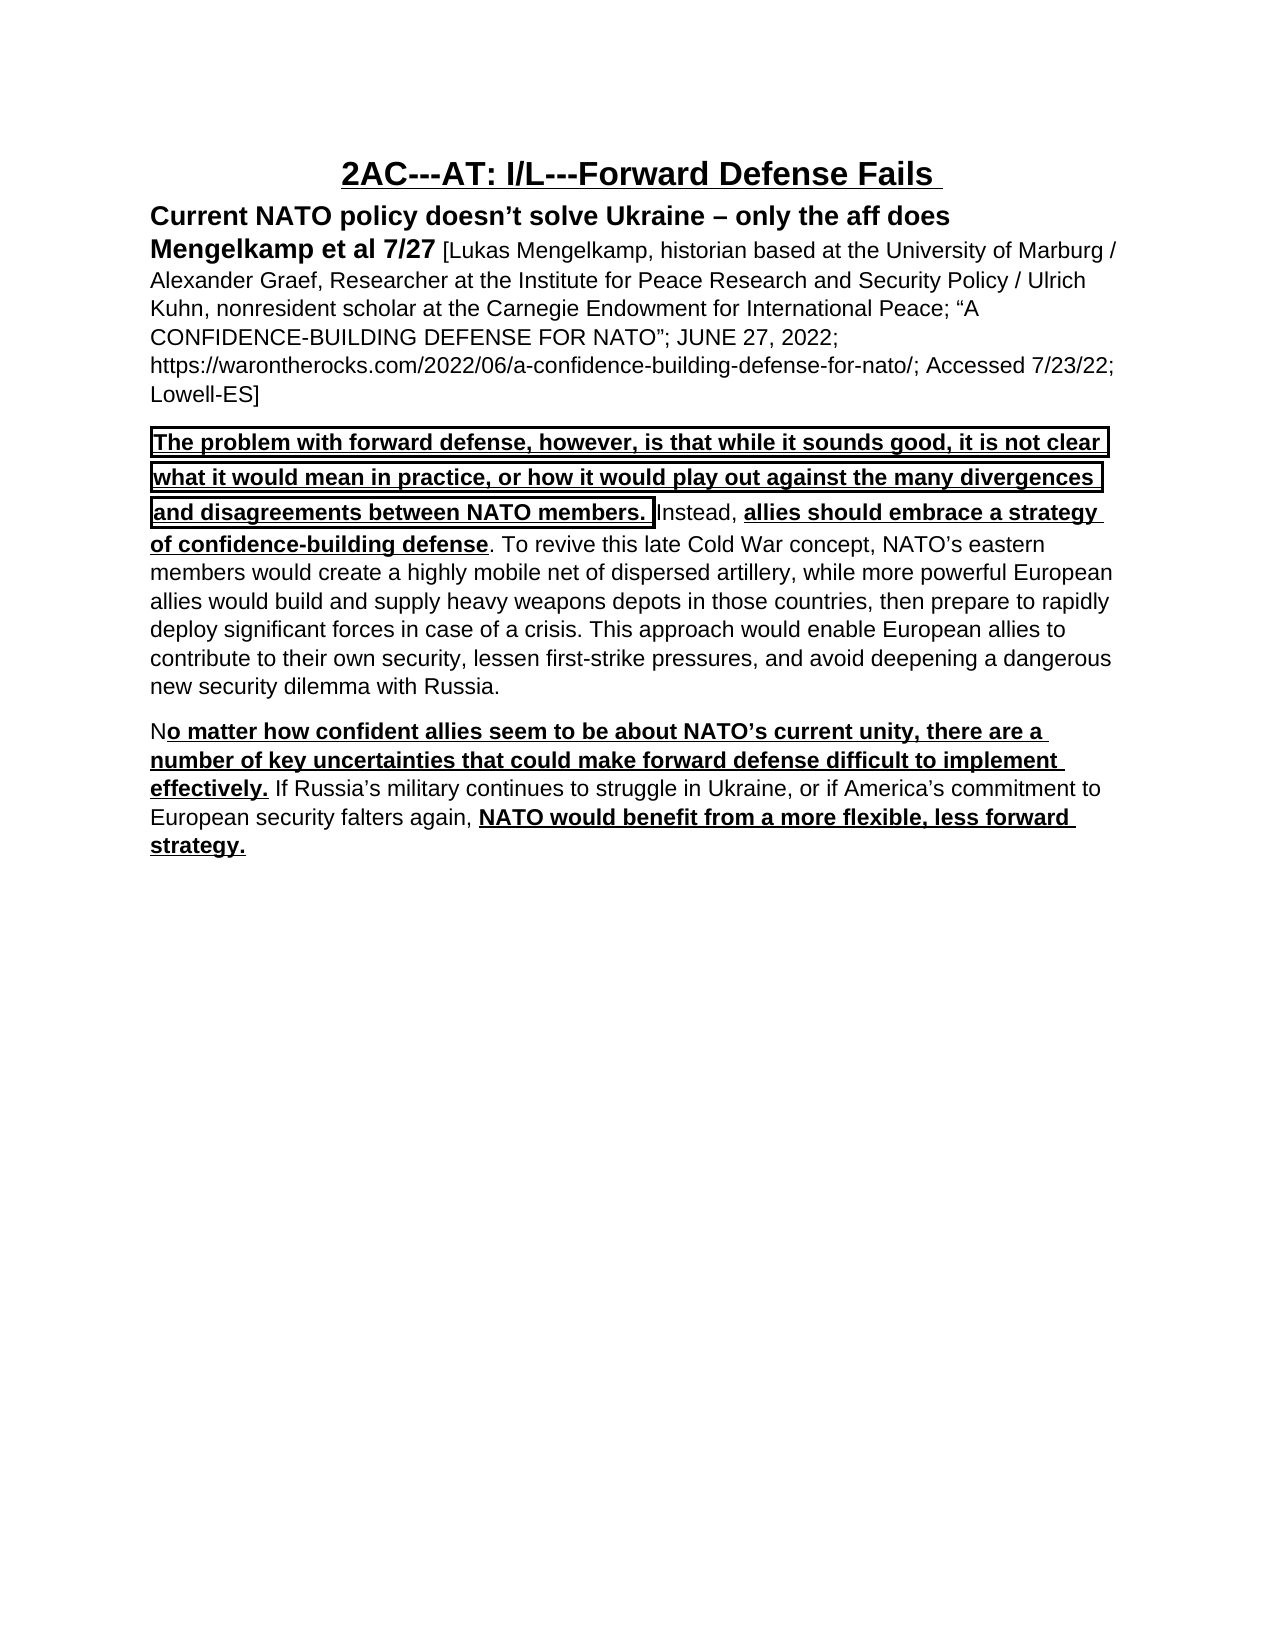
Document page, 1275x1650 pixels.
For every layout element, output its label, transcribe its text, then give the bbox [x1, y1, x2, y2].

text The problem with forward defense, however, is that while it sounds good, it is not clear what it would mean in practice, or how it would play out against the many divergences and disagreements between NATO members. Instead, allies should embrace a strategy of confidence-building defense. To revive this late Cold War concept, NATO’s eastern members would create a highly mobile net of dispersed artillery, while more powerful European allies would build and supply heavy weapons depots in those countries, then prepare to rapidly deploy significant forces in case of a crisis. This approach would enable European allies to contribute to their own security, lessen first-strike pressures, and avoid deepening a dangerous new security dilemma with Russia. [150, 426, 1125, 699]
subtitle 2AC---AT: I/L---Forward Defense Fails [150, 154, 1125, 193]
text Mengelkamp et al 7/27 [Lukas Mengelkamp, historian based at the University of Marburg / Alexander Graef, Researcher at the Institute for Peace Research and Security Policy / Ulrich Kuhn, nonresident scholar at the Carnegie Endowment for International Peace; “A CONFIDENCE-BUILDING DEFENSE FOR NATO”; JUNE 27, 2022; https://warontherocks.com/2022/06/a-confidence-building-defense-for-nato/; Accessed 7/23/22; Lowell-ES] [150, 233, 1125, 407]
text No matter how confident allies seem to be about NATO’s current unity, there are a number of key uncertainties that could make forward defense difficult to implement effectively. If Russia’s military continues to struggle in Ukraine, or if America’s commitment to European security falters again, NATO would benefit from a more flexible, less forward strategy. [150, 718, 1125, 858]
subtitle Current NATO policy doesn’t solve Ukraine – only the aff does [150, 200, 1125, 231]
